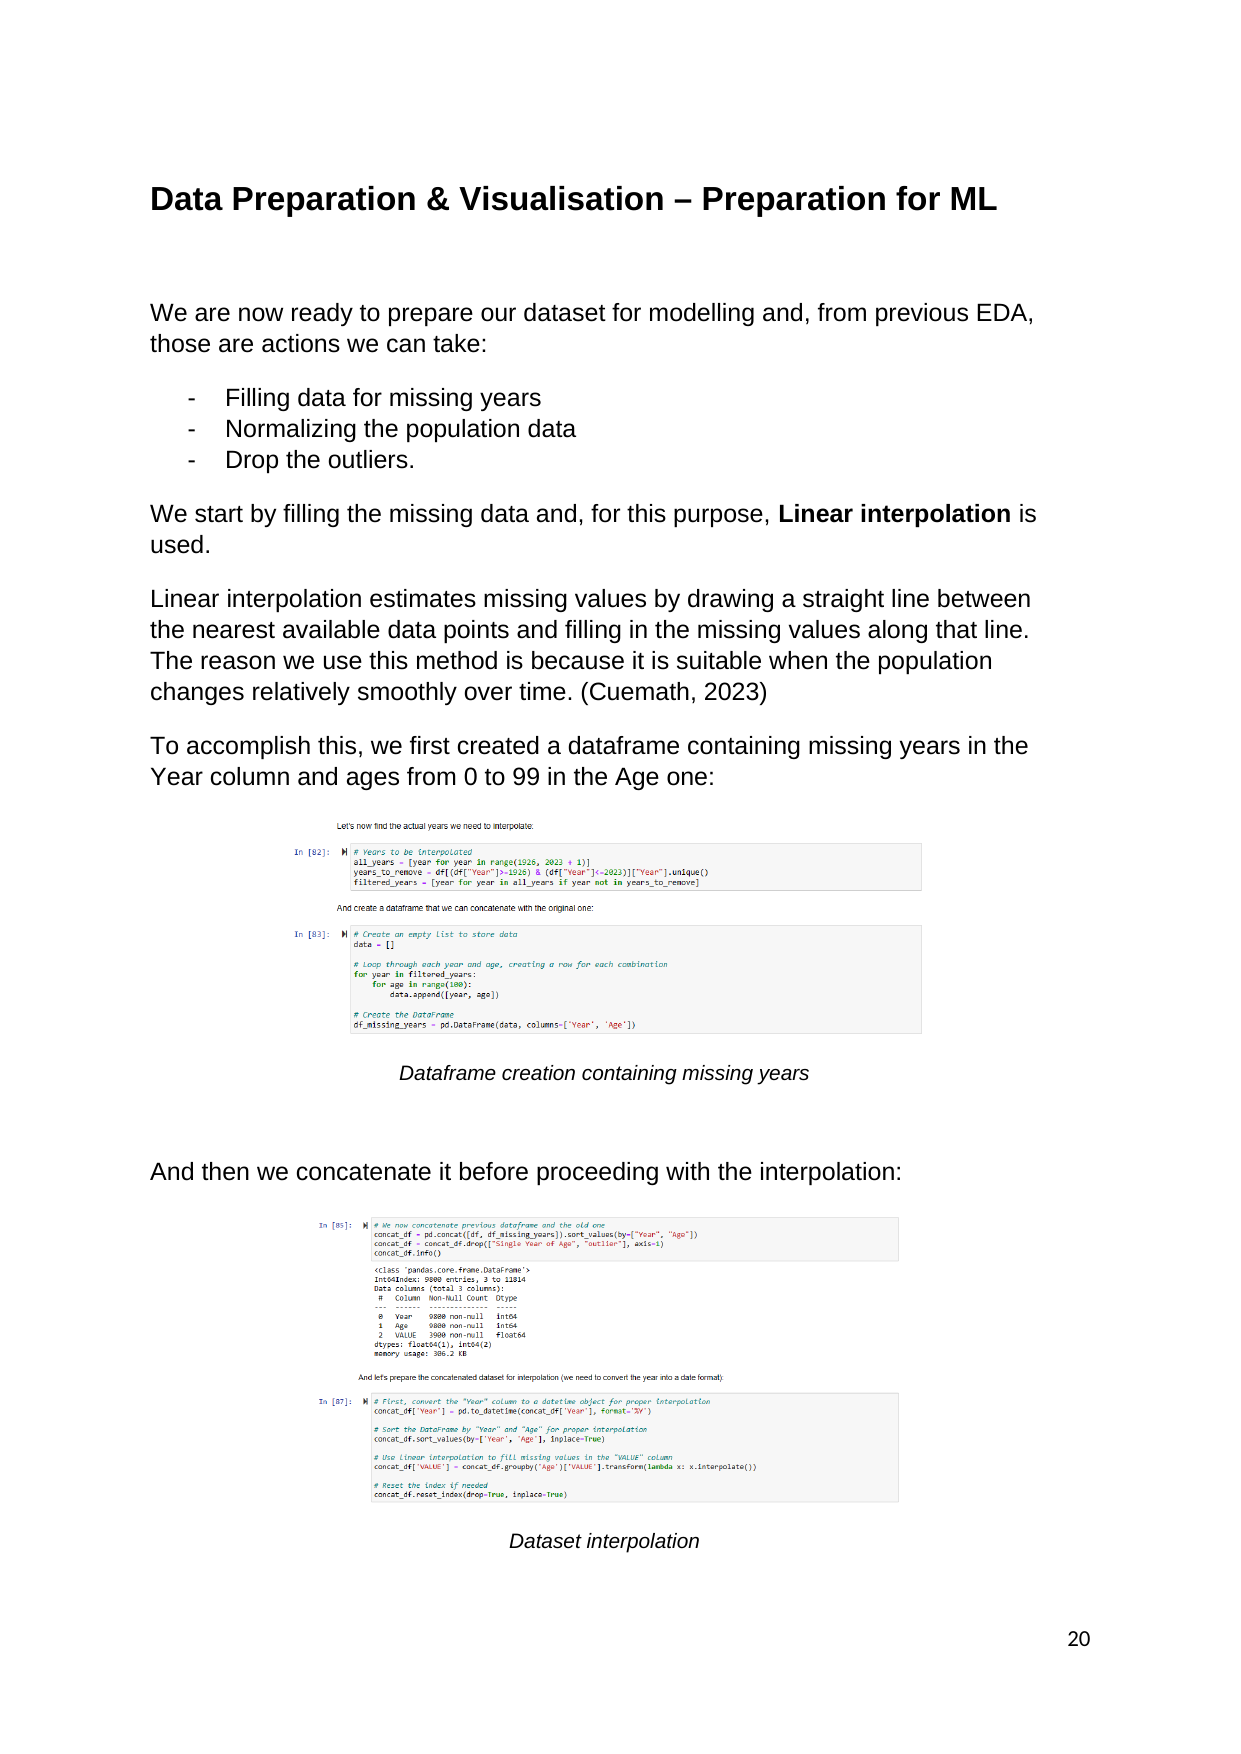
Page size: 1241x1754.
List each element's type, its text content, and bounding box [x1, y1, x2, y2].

list Drop the outliers. [187, 445, 1061, 474]
picture [309, 1211, 902, 1505]
text Dataset interpolation [150, 1529, 1061, 1553]
text Dataframe creation containing missing years [150, 1061, 1061, 1085]
text We are now ready to prepare our dataset for modelling and, from previous EDA, those are actions we can take: [150, 298, 1061, 358]
text And then we concatenate it before proceeding with the interpolation: [150, 1157, 1090, 1186]
text Linear interpolation estimates missing values by drawing a straight line between the nearest available data points and filling in the missing values along that line. The reason we use this method is because it is suitable when the population changes relatively smoothly over time. (Cuemath, 2023) [150, 584, 1061, 706]
list Normalizing the population data [187, 414, 1061, 443]
picture [284, 816, 927, 1036]
list Filling data for missing years [187, 383, 1061, 412]
text To accomplish this, we first created a dataframe containing missing years in the Year column and ages from 0 to 99 in the Age one: [150, 731, 1061, 791]
subtitle Data Preparation & Visualisation – Preparation for ML [150, 179, 1090, 218]
text We start by filling the missing data and, for this purpose, Linear interpolation is used. [150, 499, 1061, 559]
